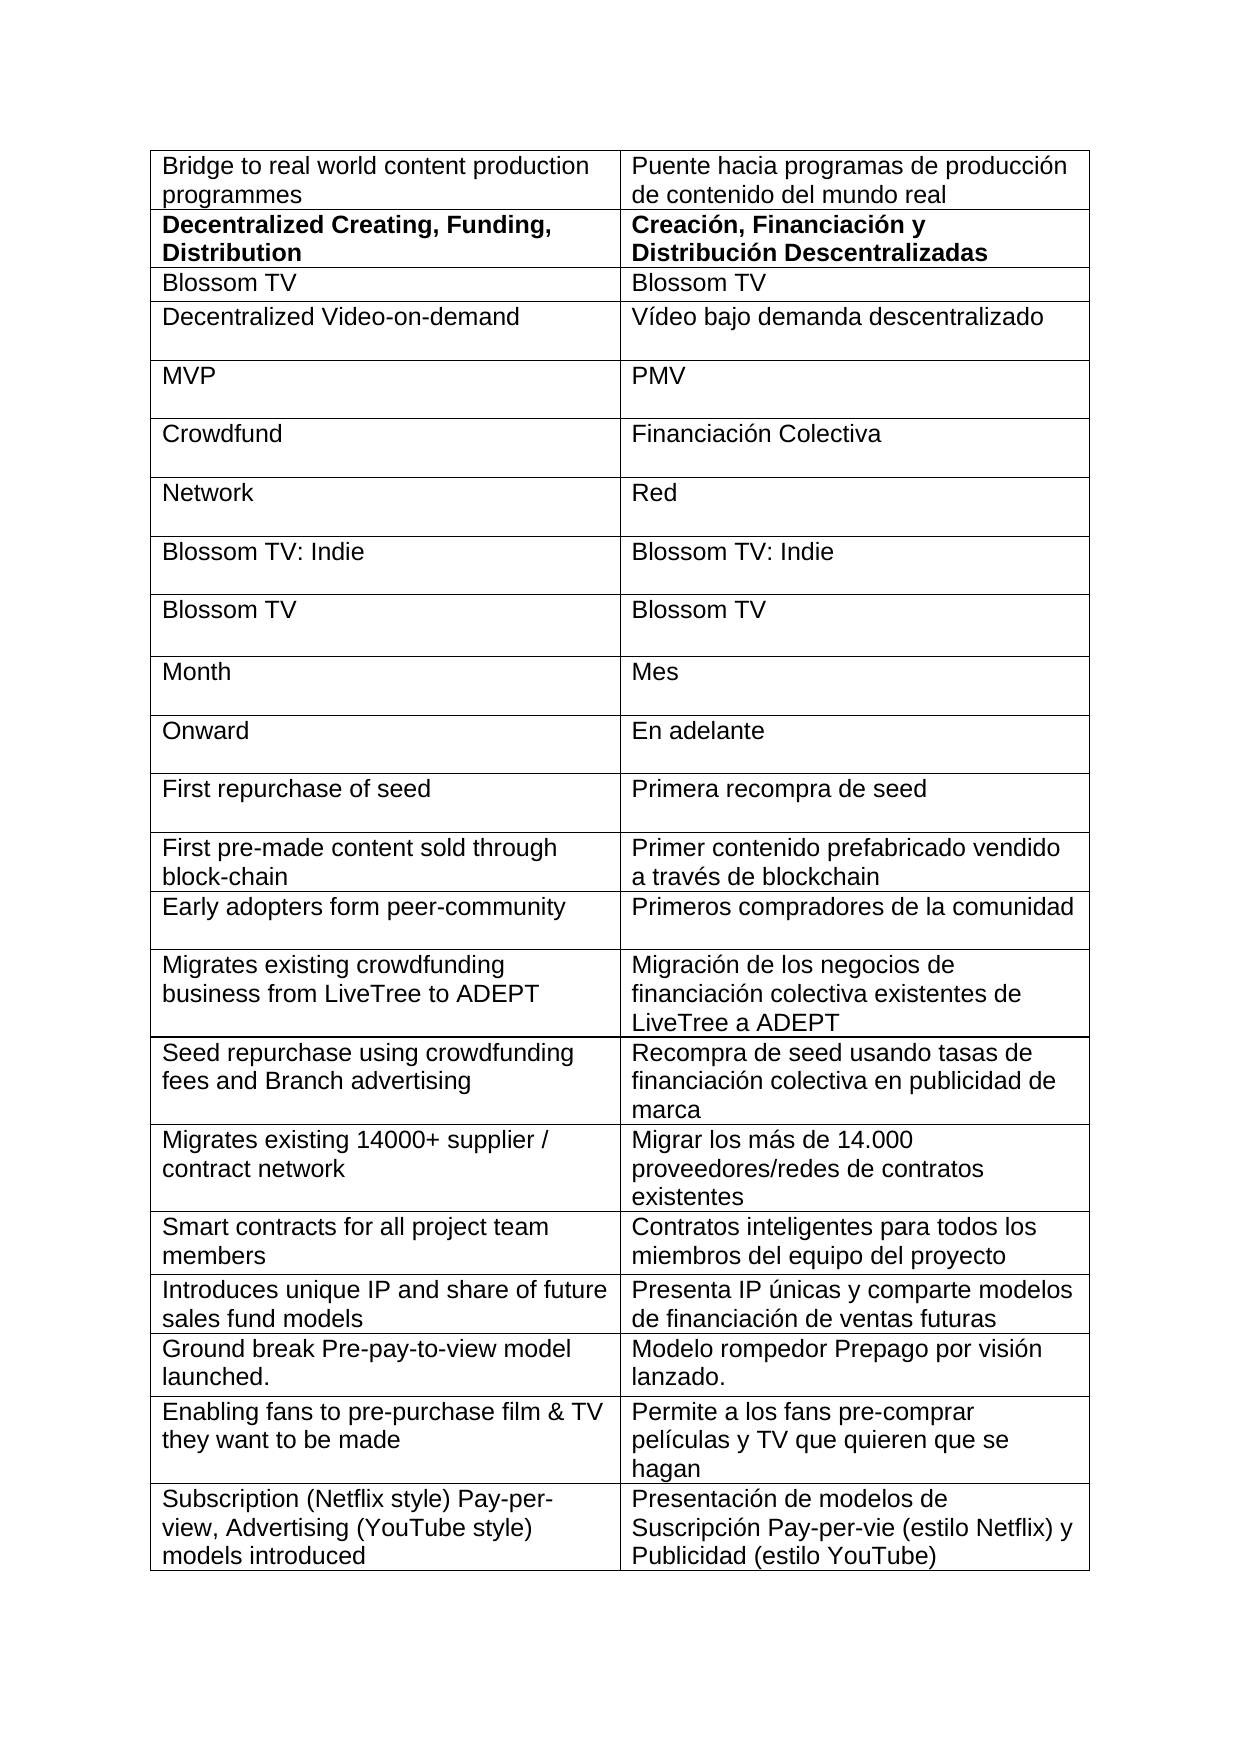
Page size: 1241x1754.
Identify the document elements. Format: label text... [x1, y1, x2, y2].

table_cell Blossom TV [151, 268, 620, 301]
table_cell Smart contracts for all project team members [151, 1212, 620, 1274]
table_cell Creación, Financiación y Distribución Descentralizadas [621, 210, 1089, 267]
table_cell Presenta IP únicas y comparte modelos de financiación de ventas futuras [621, 1275, 1089, 1333]
table_cell En adelante [621, 716, 1089, 773]
table_cell Red [621, 478, 1089, 536]
table_cell Onward [151, 716, 620, 773]
table_cell Vídeo bajo demanda descentralizado [621, 302, 1089, 359]
table_cell First repurchase of seed [151, 774, 620, 832]
table_cell Network [151, 478, 620, 536]
table_cell Blossom TV: Indie [621, 537, 1089, 594]
table_cell Decentralized Creating, Funding, Distribution [151, 210, 620, 267]
table_cell Modelo rompedor Prepago por visión lanzado. [621, 1334, 1089, 1396]
table_cell Migrates existing 14000+ supplier / contract network [151, 1125, 620, 1211]
table_cell Permite a los fans pre-comprar películas y TV que quieren que se hagan [621, 1397, 1089, 1483]
table_cell Puente hacia programas de producción de contenido del mundo real [621, 151, 1089, 208]
table_cell Contratos inteligentes para todos los miembros del equipo del proyecto [621, 1212, 1089, 1274]
table_cell Early adopters form peer-community [151, 892, 620, 949]
table_cell Financiación Colectiva [621, 419, 1089, 477]
table_cell Primer contenido prefabricado vendido a través de blockchain [621, 833, 1089, 891]
table_cell Month [151, 657, 620, 714]
table_cell Blossom TV [621, 595, 1089, 656]
table_cell Bridge to real world content production programmes [151, 151, 620, 208]
table_cell Recompra de seed usando tasas de financiación colectiva en publicidad de marca [621, 1038, 1089, 1124]
table_cell Migrates existing crowdfunding business from LiveTree to ADEPT [151, 950, 620, 1036]
table_cell Presentación de modelos de Suscripción Pay-per-vie (estilo Netflix) y Publicidad (estilo YouTube) [621, 1484, 1089, 1570]
table_cell Enabling fans to pre-purchase film & TV they want to be made [151, 1397, 620, 1483]
table_cell Migración de los negocios de financiación colectiva existentes de LiveTree a ADEPT [621, 950, 1089, 1036]
table_cell First pre-made content sold through block-chain [151, 833, 620, 891]
table_cell Subscription (Netflix style) Pay-per-view, Advertising (YouTube style) models introduced [151, 1484, 620, 1570]
table_cell Ground break Pre-pay-to-view model launched. [151, 1334, 620, 1396]
table_cell MVP [151, 361, 620, 418]
table_cell Mes [621, 657, 1089, 714]
table_cell Decentralized Video-on-demand [151, 302, 620, 359]
table_cell Introduces unique IP and share of future sales fund models [151, 1275, 620, 1333]
table_cell PMV [621, 361, 1089, 418]
table_cell Blossom TV: Indie [151, 537, 620, 594]
table_cell Seed repurchase using crowdfunding fees and Branch advertising [151, 1038, 620, 1124]
table_cell Crowdfund [151, 419, 620, 477]
table_cell Blossom TV [151, 595, 620, 656]
table_cell Primeros compradores de la comunidad [621, 892, 1089, 949]
table_cell Blossom TV [621, 268, 1089, 301]
table_cell Primera recompra de seed [621, 774, 1089, 832]
table_cell Migrar los más de 14.000 proveedores/redes de contratos existentes [621, 1125, 1089, 1211]
